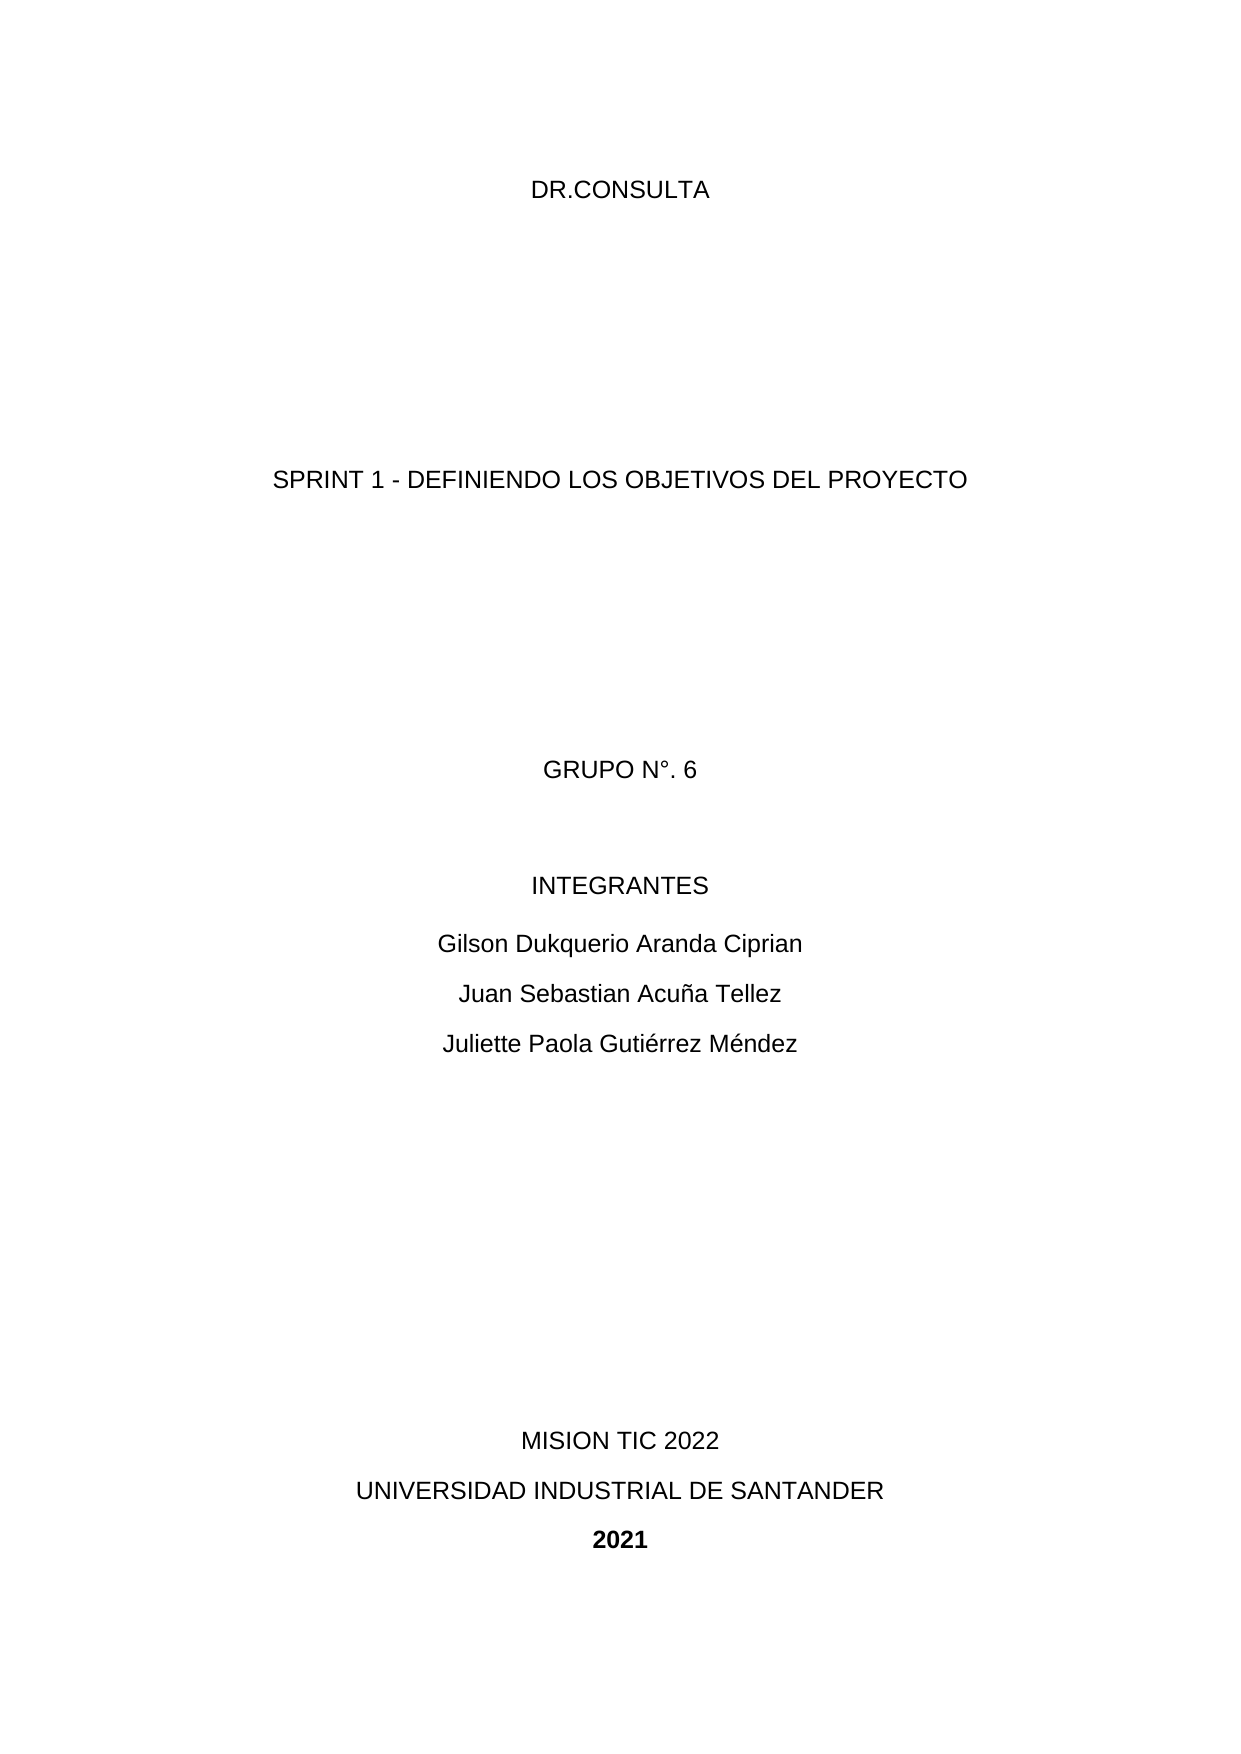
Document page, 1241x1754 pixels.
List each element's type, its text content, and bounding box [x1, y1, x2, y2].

text Juliette Paola Gutiérrez Méndez [150, 1029, 1090, 1057]
text INTEGRANTES [150, 871, 1090, 900]
text UNIVERSIDAD INDUSTRIAL DE SANTANDER [150, 1476, 1090, 1504]
text Gilson Dukquerio Aranda Ciprian [150, 929, 1090, 958]
text GRUPO N°. 6 [150, 755, 1090, 784]
text SPRINT 1 - DEFINIENDO LOS OBJETIVOS DEL PROYECTO [150, 465, 1090, 494]
text Juan Sebastian Acuña Tellez [150, 979, 1090, 1008]
text MISION TIC 2022 [150, 1426, 1090, 1455]
text DR.CONSULTA [150, 175, 1090, 204]
text 2021 [150, 1526, 1090, 1554]
